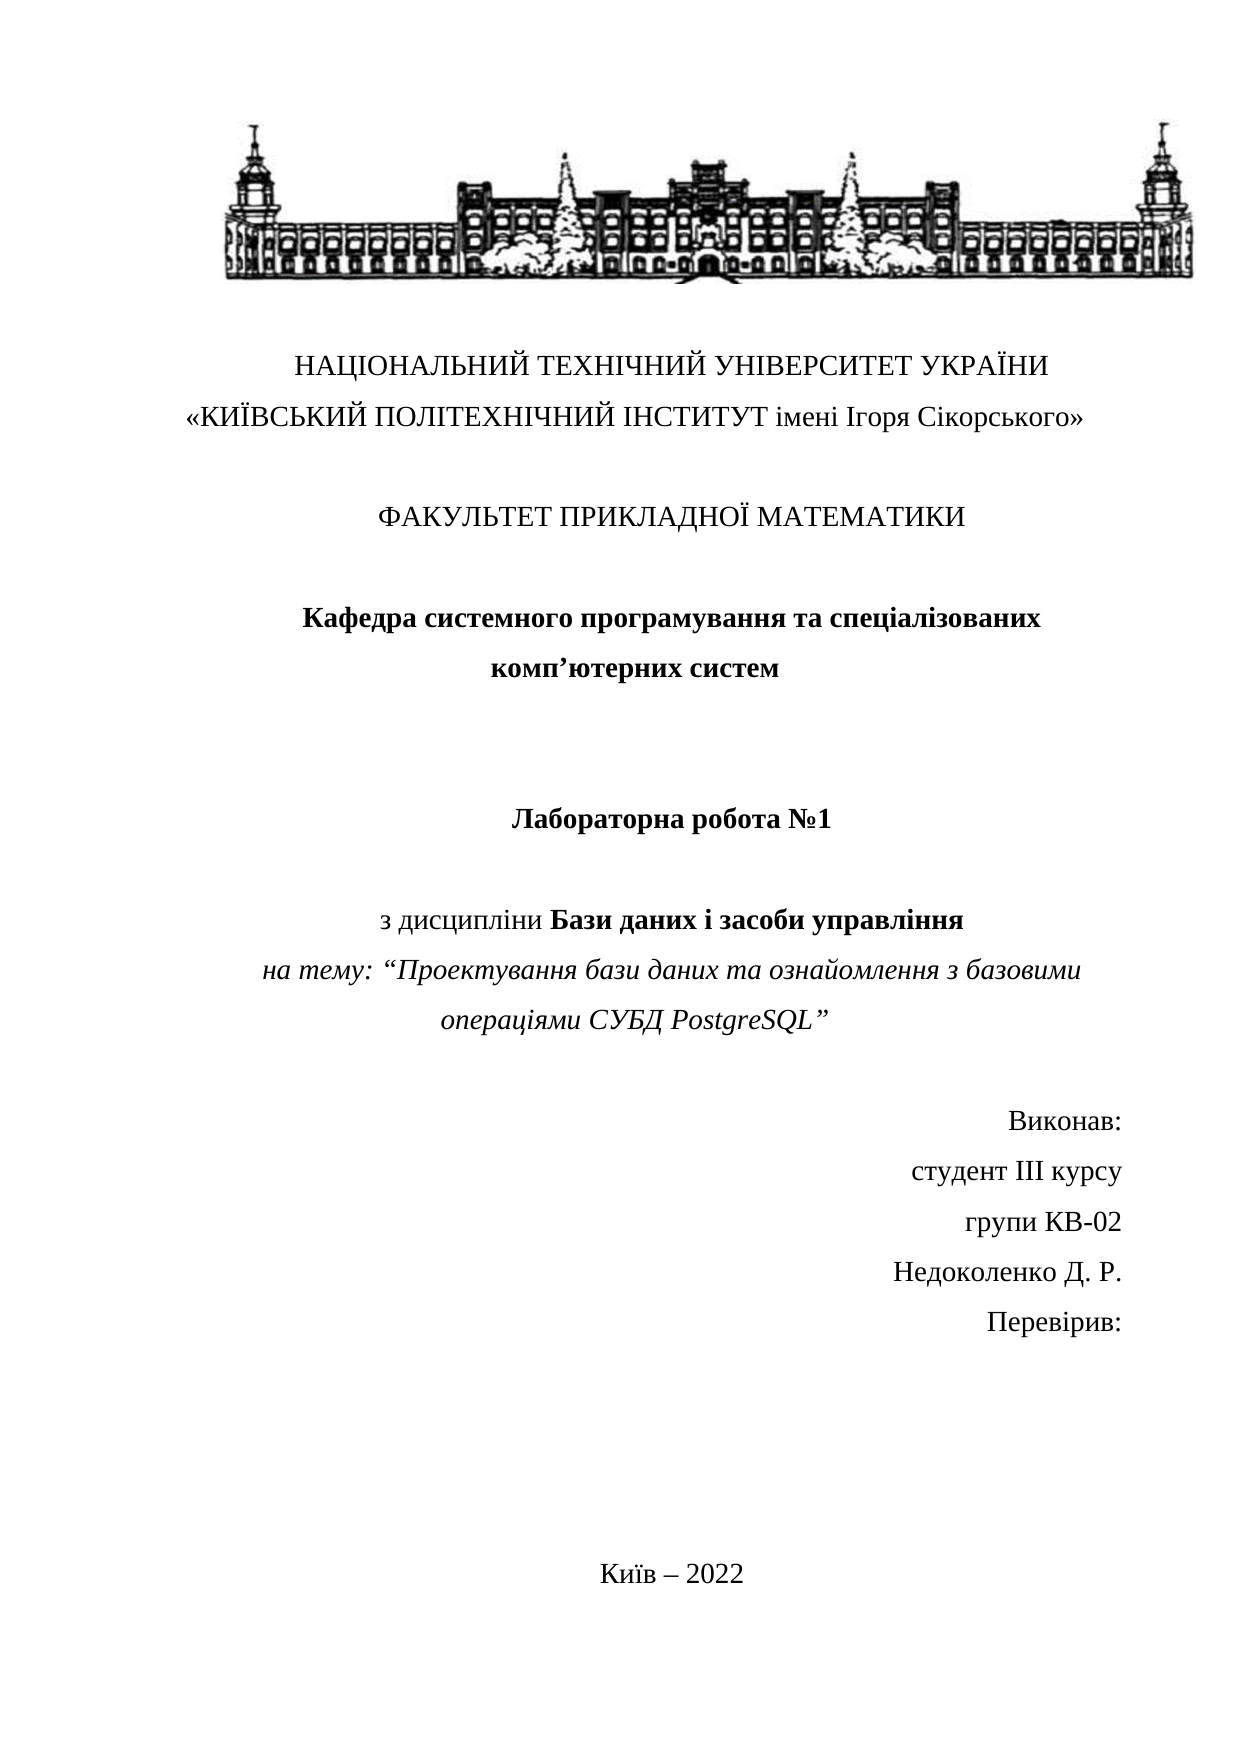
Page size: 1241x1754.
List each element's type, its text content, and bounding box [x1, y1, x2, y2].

text Недоколенко Д. Р. [148, 1254, 1122, 1287]
text Виконав: [148, 1103, 1122, 1137]
text Лабораторна робота №1 [148, 801, 1122, 835]
text з дисципліни Бази даних і засоби управління [148, 902, 1122, 935]
text Перевірив: [148, 1304, 1122, 1338]
text студент ІII курсу [148, 1153, 1122, 1187]
text Київ – 2022 [148, 1556, 1122, 1589]
text на тему: “Проектування бази даних та ознайомлення з базовими операціями СУБД PostgreSQL” [148, 952, 1122, 1036]
text НАЦІОНАЛЬНИЙ ТЕХНІЧНИЙ УНІВЕРСИТЕТ УКРАЇНИ «КИЇВСЬКИЙ ПОЛІТЕХНІЧНИЙ ІНСТИТУТ імені Ігоря Сікорського» [148, 348, 1122, 432]
text групи КВ-02 [148, 1204, 1122, 1237]
text Кафедра системного програмування та спеціалізованих комп’ютерних систем [148, 600, 1122, 684]
text ФАКУЛЬТЕТ ПРИКЛАДНОЇ МАТЕМАТИКИ [148, 499, 1122, 533]
picture [221, 118, 1197, 284]
